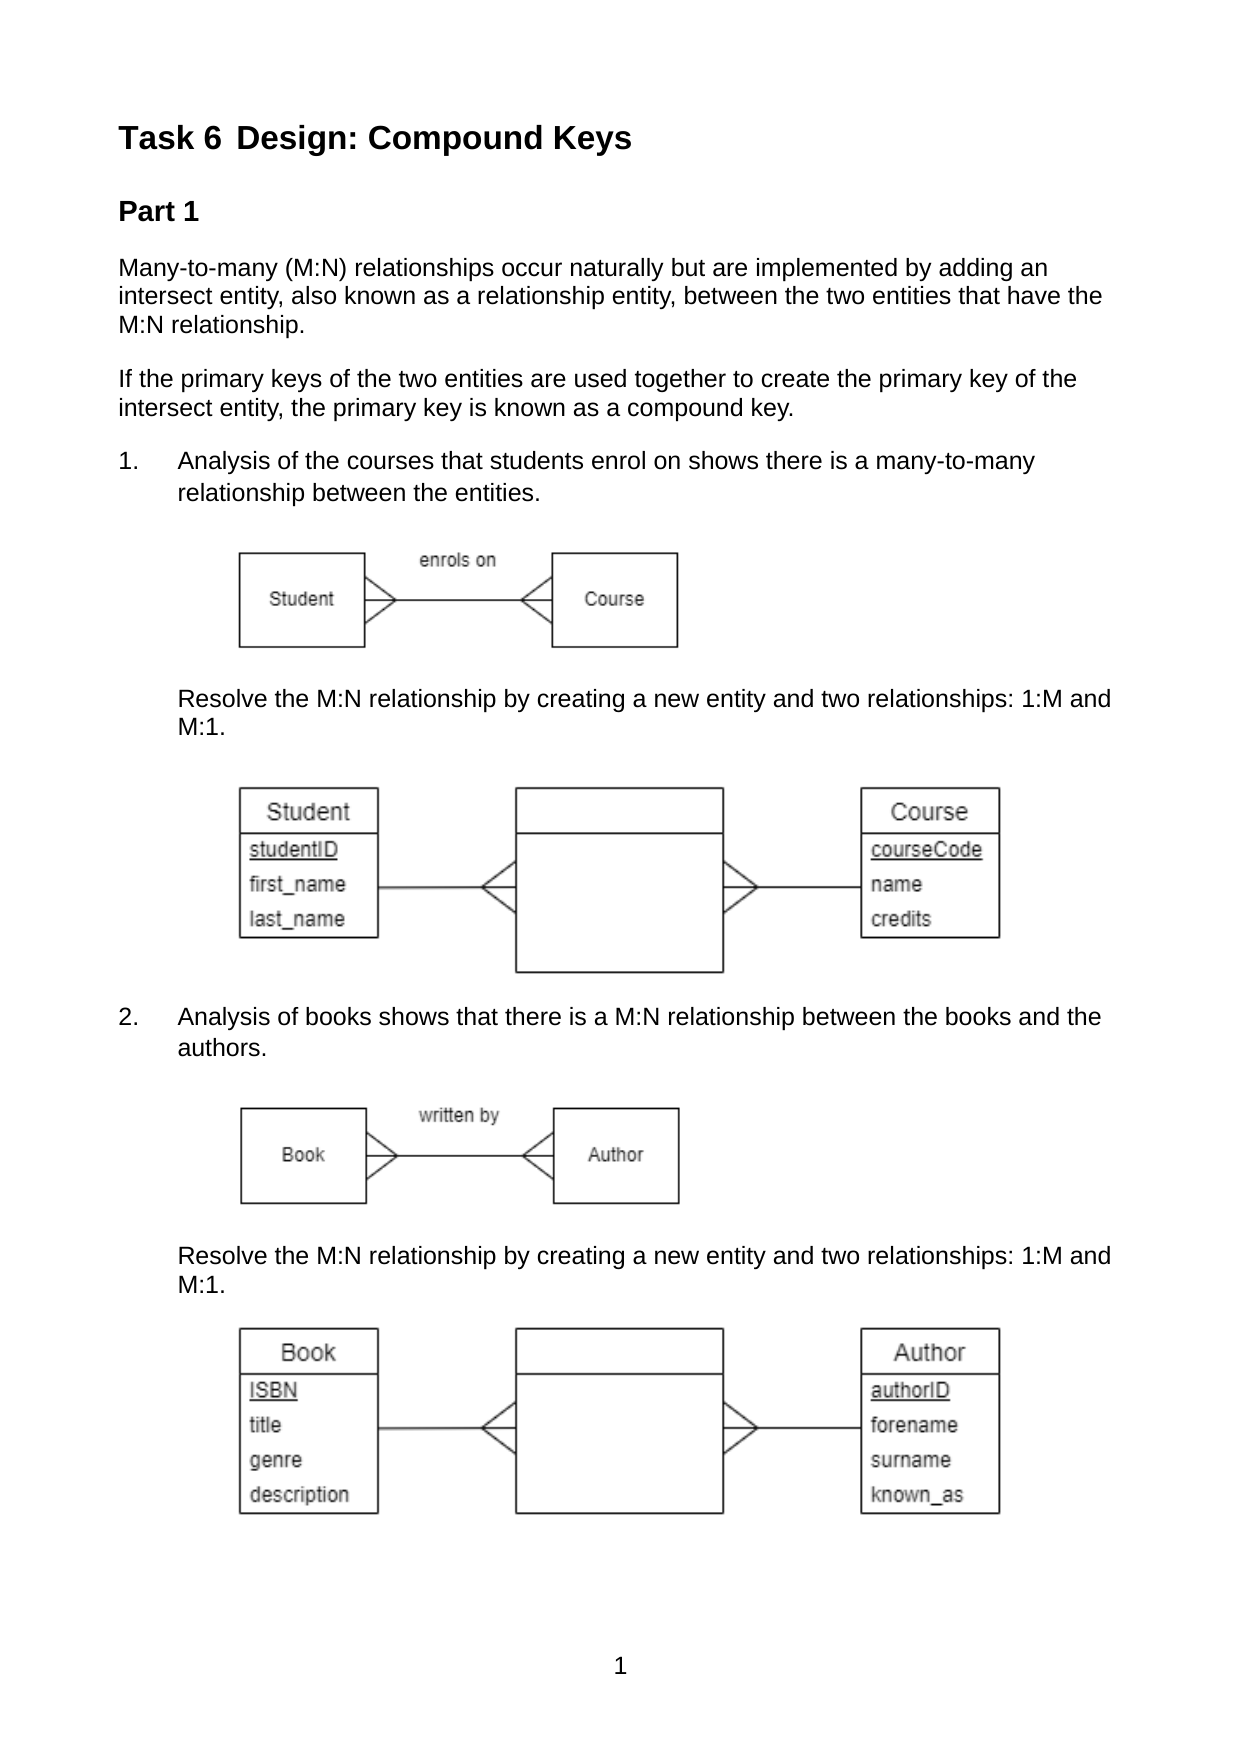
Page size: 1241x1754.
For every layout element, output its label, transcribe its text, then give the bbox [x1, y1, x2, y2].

subtitle Design: Compound Keys [118, 118, 1122, 157]
subtitle Part 1 [118, 194, 1122, 228]
list Analysis of the courses that students enrol on shows there is a many-to-many relationship between the entities. [118, 446, 1122, 507]
text Resolve the M:N relationship by creating a new entity and two relationships: 1:M and M:1. [177, 1241, 1122, 1299]
text If the primary keys of the two entities are used together to create the primary key of the intersect entity, the primary key is known as a compound key. [118, 364, 1122, 421]
picture [236, 1089, 683, 1217]
picture [236, 534, 680, 659]
list Analysis of books shows that there is a M:N relationship between the books and the authors. [118, 1002, 1122, 1062]
picture [236, 766, 1004, 977]
picture [236, 1323, 1004, 1518]
text Resolve the M:N relationship by creating a new entity and two relationships: 1:M and M:1. [177, 683, 1122, 741]
text Many-to-many (M:N) relationships occur naturally but are implemented by adding an intersect entity, also known as a relationship entity, between the two entities that have the M:N relationship. [118, 253, 1122, 339]
